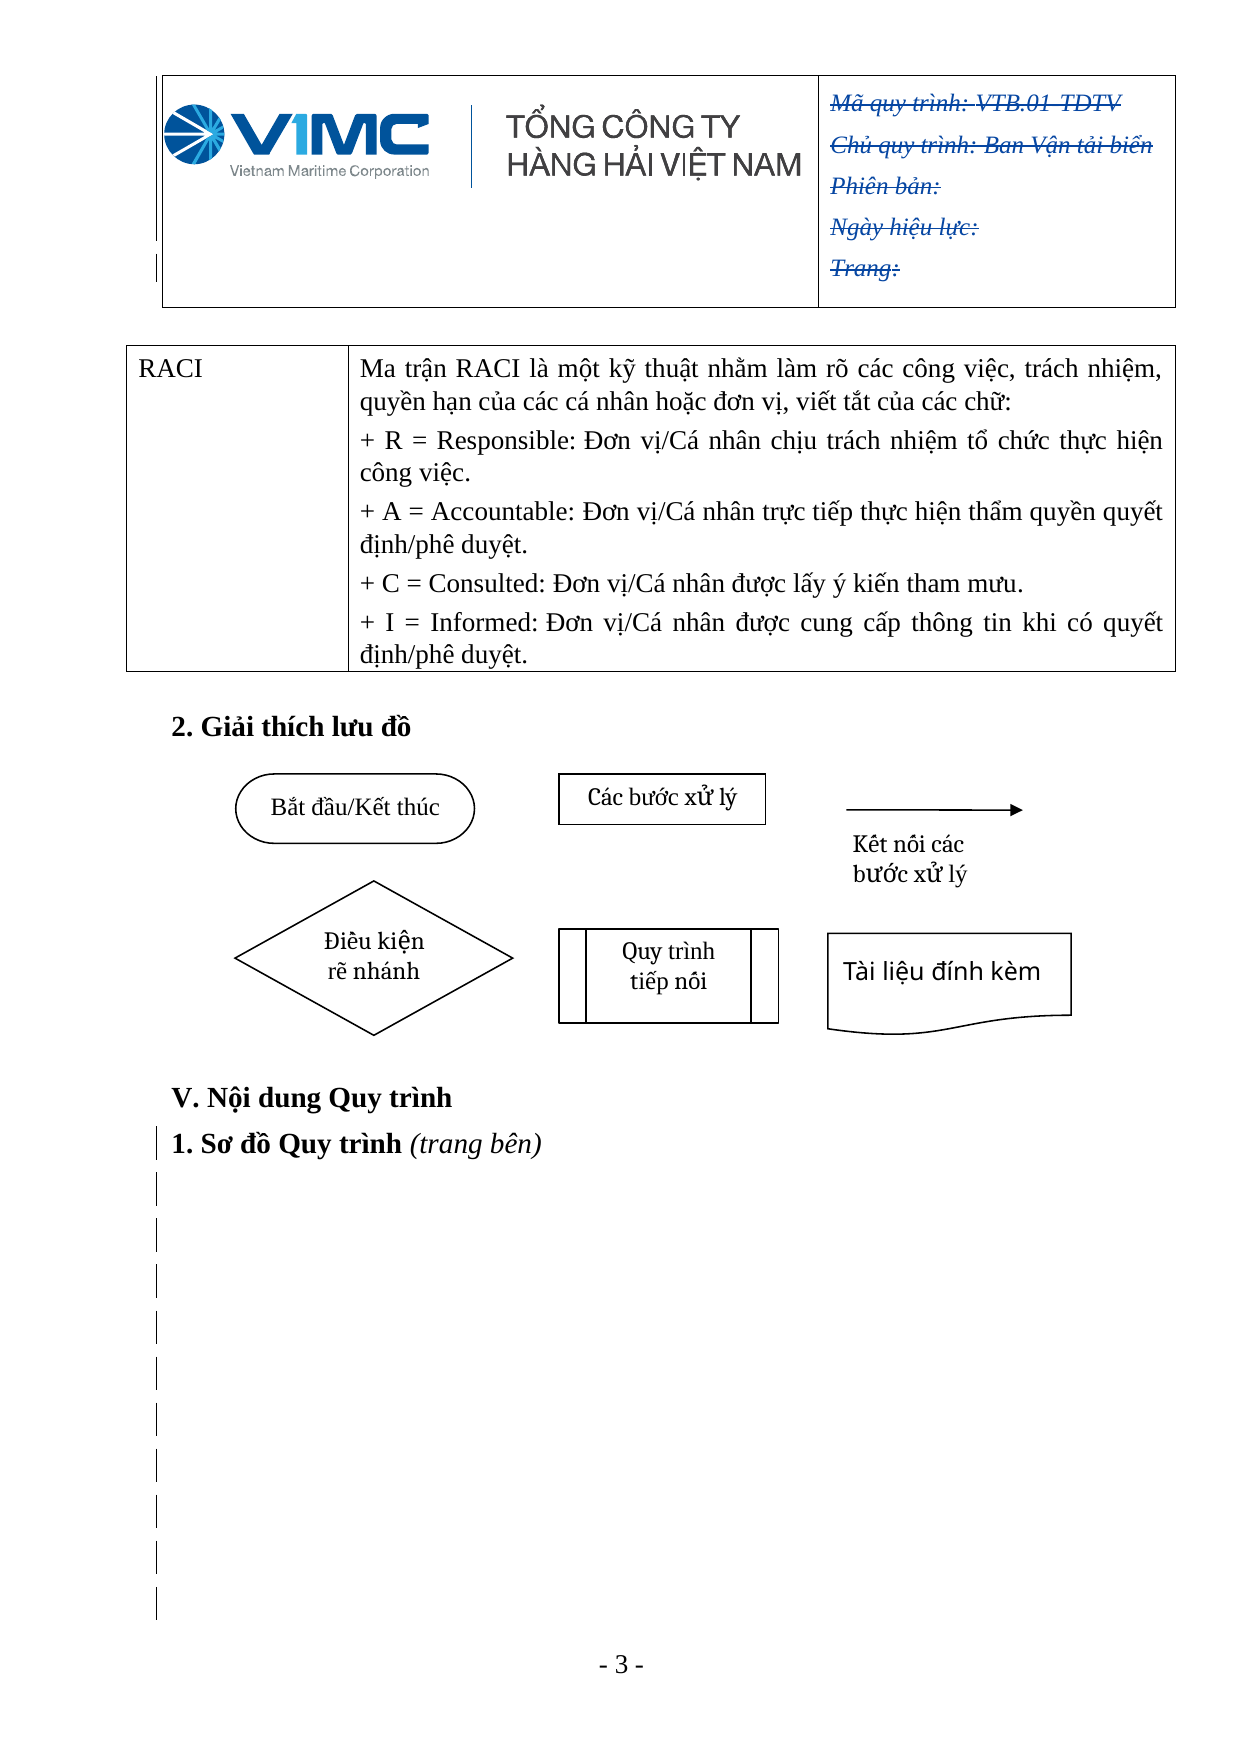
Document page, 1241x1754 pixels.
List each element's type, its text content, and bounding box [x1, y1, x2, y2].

table_cell RACI [127, 346, 348, 671]
text V. Nội dung Quy trình [171, 1080, 1128, 1114]
text 1. Sơ đồ Quy trình (trang bên) [171, 1126, 1128, 1160]
table_cell Ma trận RACI là một kỹ thuật nhằm làm rõ các công việc, trách nhiệm, quyền hạn của các cá nhân hoặc đơn vị, viết tắt của các chữ: + R = Responsible: Đơn vị/Cá nhân chịu trách nhiệm tổ chức thực hiện công việc. + A = Accountable: Đơn vị/Cá nhân trực tiếp thực hiện thẩm quyền quyết định/phê duyệt. + C = Consulted: Đơn vị/Cá nhân được lấy ý kiến tham mưu. + I = Informed: Đơn vị/Cá nhân được cung cấp thông tin khi có quyết định/phê duyệt. [349, 346, 1175, 671]
text 2. Giải thích lưu đồ [171, 709, 1128, 743]
